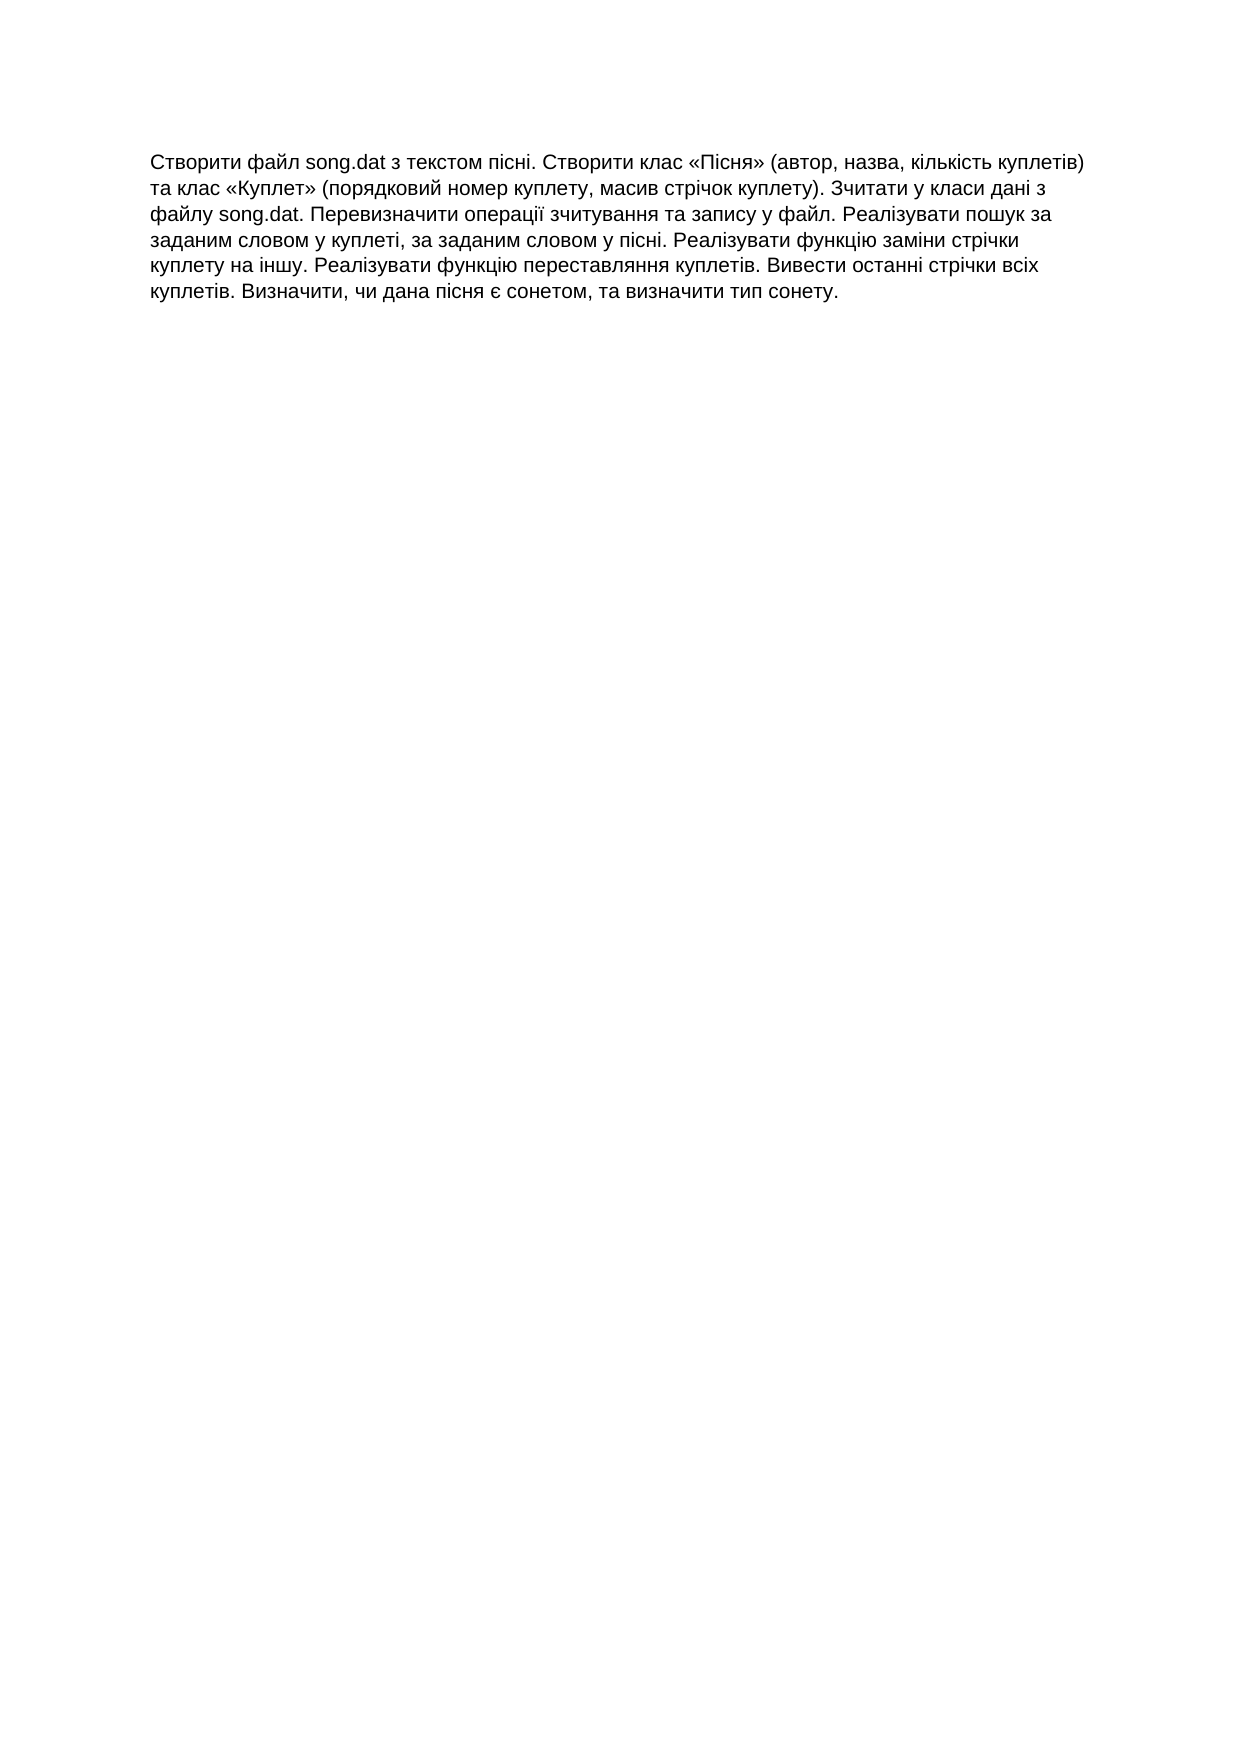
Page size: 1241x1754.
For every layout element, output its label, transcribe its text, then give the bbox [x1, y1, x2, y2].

text Створити файл song.dat з текстом пісні. Створити клас «Пісня» (автор, назва, кількість куплетів) та клас «Куплет» (порядковий номер куплету, масив стрічок куплету). Зчитати у класи дані з файлу song.dat. Перевизначити операції зчитування та запису у файл. Реалізувати пошук за заданим словом у куплеті, за заданим словом у пісні. Реалізувати функцію заміни стрічки куплету на іншу. Реалізувати функцію переставляння куплетів. Вивести останні стрічки всіх куплетів. Визначити, чи дана пісня є сонетом, та визначити тип сонету. [150, 150, 1090, 303]
